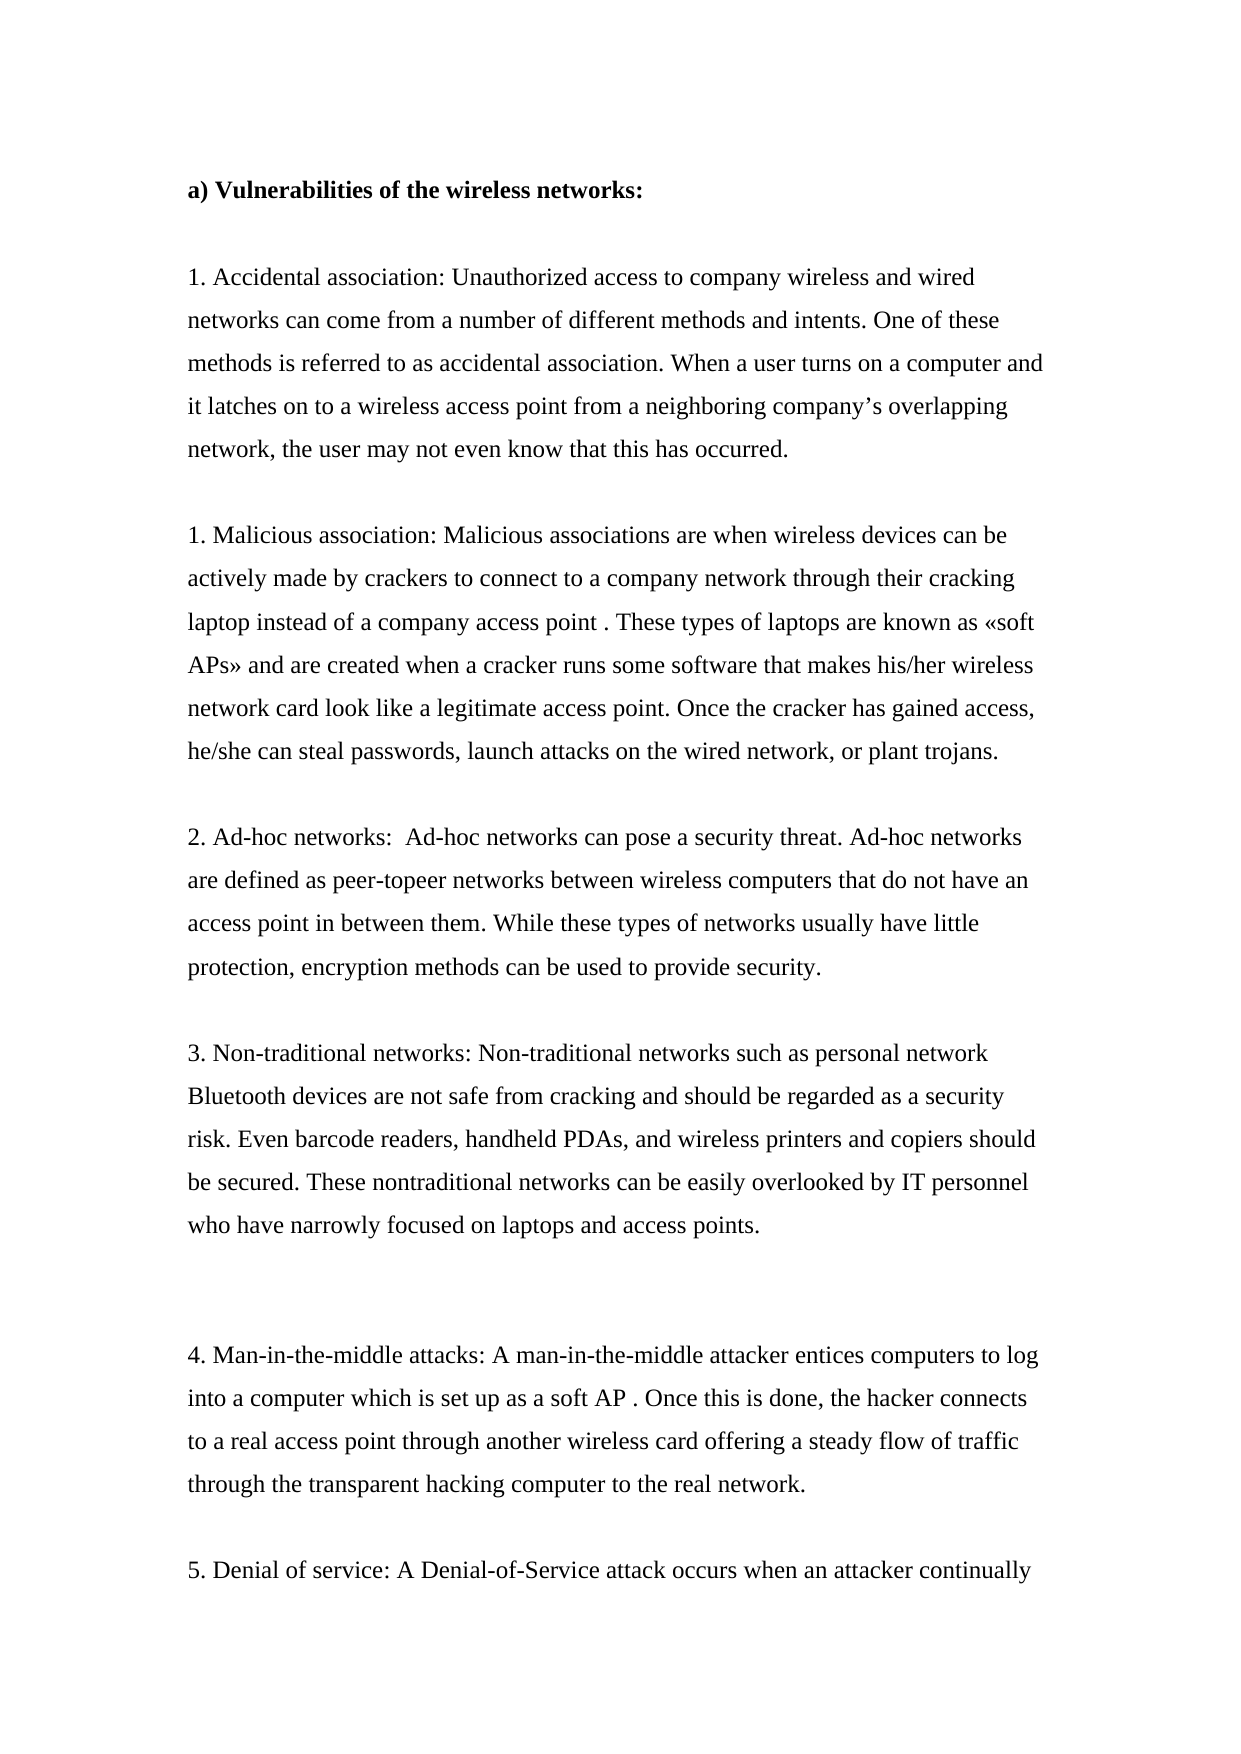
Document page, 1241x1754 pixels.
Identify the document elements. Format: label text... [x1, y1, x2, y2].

list Accidental association: Unauthorized access to company wireless and wired networks can come from a number of different methods and intents. One of these methods is referred to as accidental association. When a user turns on a computer and it latches on to a wireless access point from a neighboring company’s overlapping network, the user may not even know that this has occurred. [187, 262, 1053, 463]
list Malicious association: Malicious associations are when wireless devices can be actively made by crackers to connect to a company network through their cracking laptop instead of a company access point . These types of laptops are known as «soft APs» and are created when a cracker runs some software that makes his/her wireless network card look like a legitimate access point. Once the cracker has gained access, he/she can steal passwords, launch attacks on the wired network, or plant trojans. [187, 520, 1053, 765]
list Non-traditional networks: Non-traditional networks such as personal network Bluetooth devices are not safe from cracking and should be regarded as a security risk. Even barcode readers, handheld PDAs, and wireless printers and copiers should be secured. These nontraditional networks can be easily overlooked by IT personnel who have narrowly focused on laptops and access points. [187, 1038, 1053, 1239]
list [187, 1555, 1053, 1584]
list Man-in-the-middle attacks: A man-in-the-middle attacker entices computers to log into a computer which is set up as a soft AP . Once this is done, the hacker connects to a real access point through another wireless card offering a steady flow of traffic through the transparent hacking computer to the real network. [187, 1340, 1053, 1498]
list a) Vulnerabilities of the wireless networks: [187, 175, 1053, 204]
list Ad-hoc networks: Ad-hoc networks can pose a security threat. Ad-hoc networks are defined as peer-topeer networks between wireless computers that do not have an access point in between them. While these types of networks usually have little protection, encryption methods can be used to provide security. [187, 822, 1053, 980]
